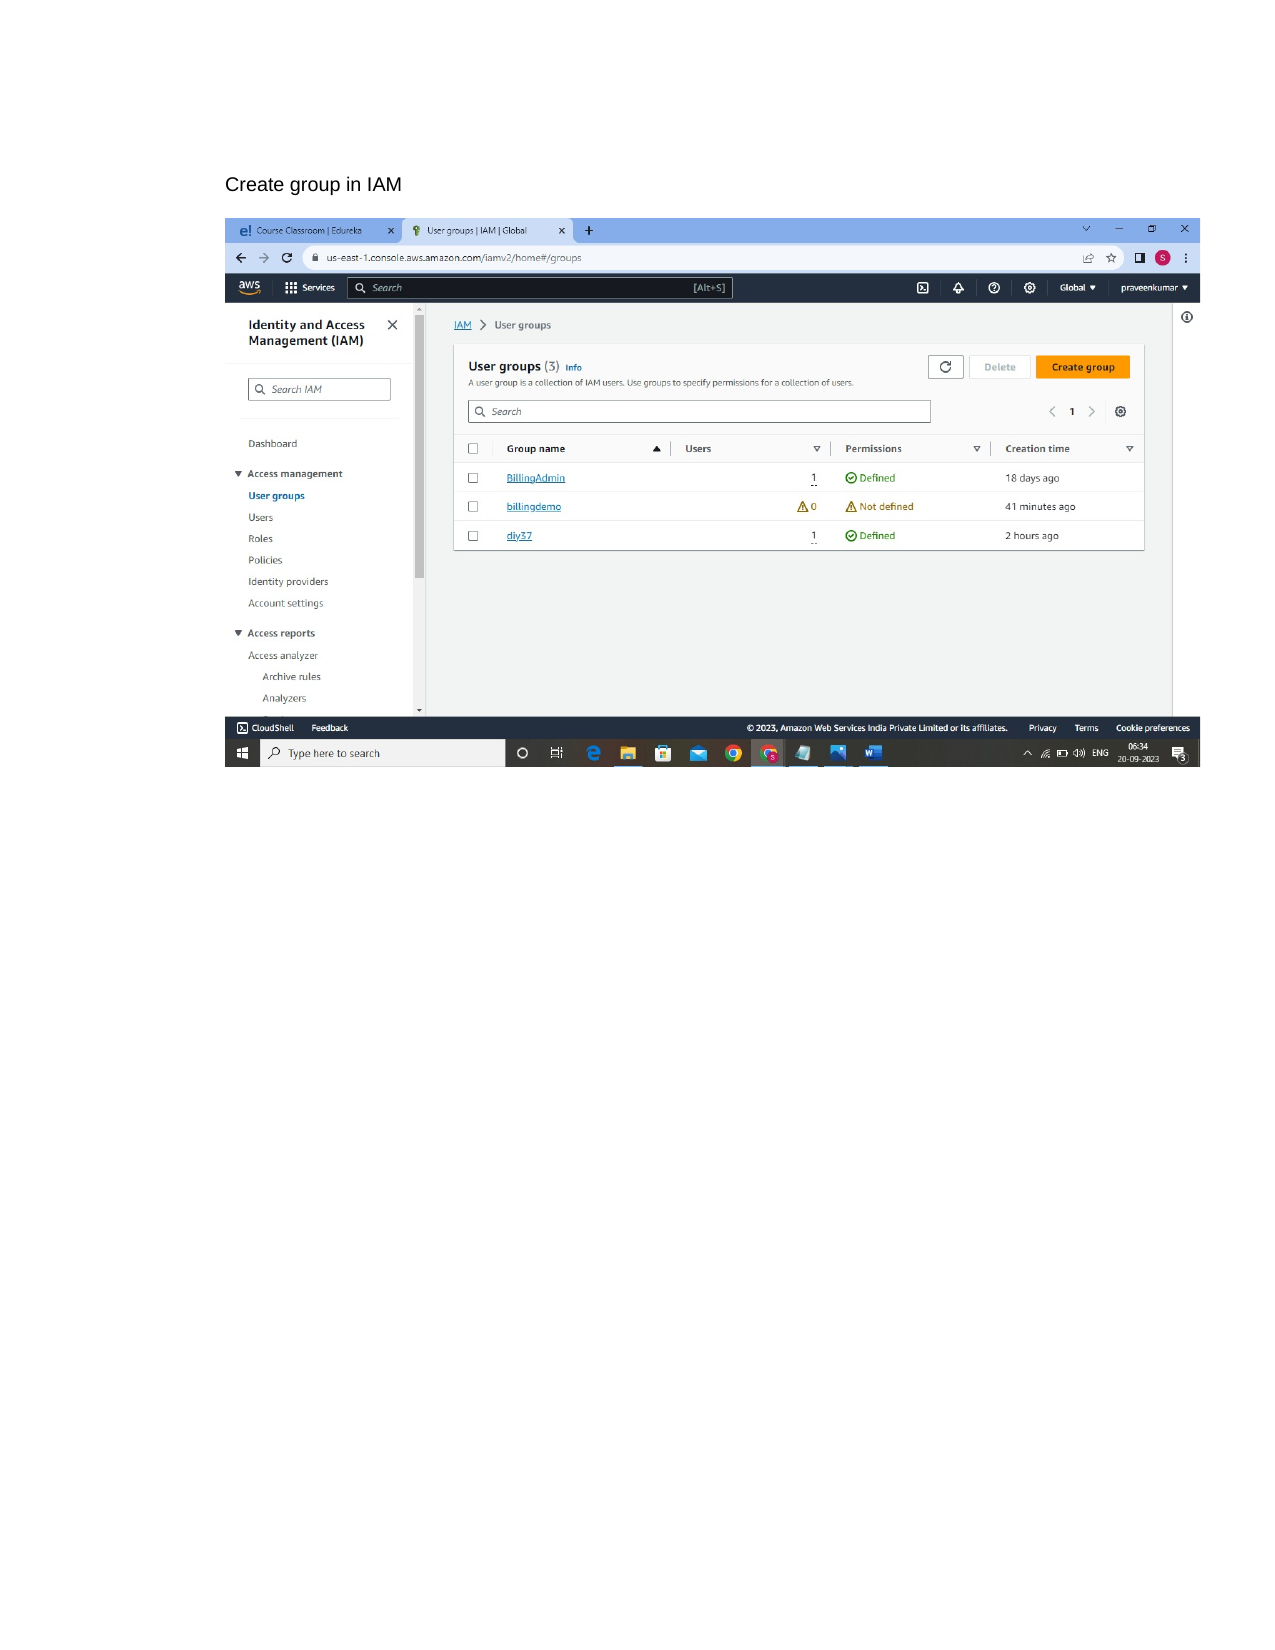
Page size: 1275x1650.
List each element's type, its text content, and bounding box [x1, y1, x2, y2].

text Create group in IAM [150, 173, 1125, 195]
picture [225, 218, 1200, 767]
